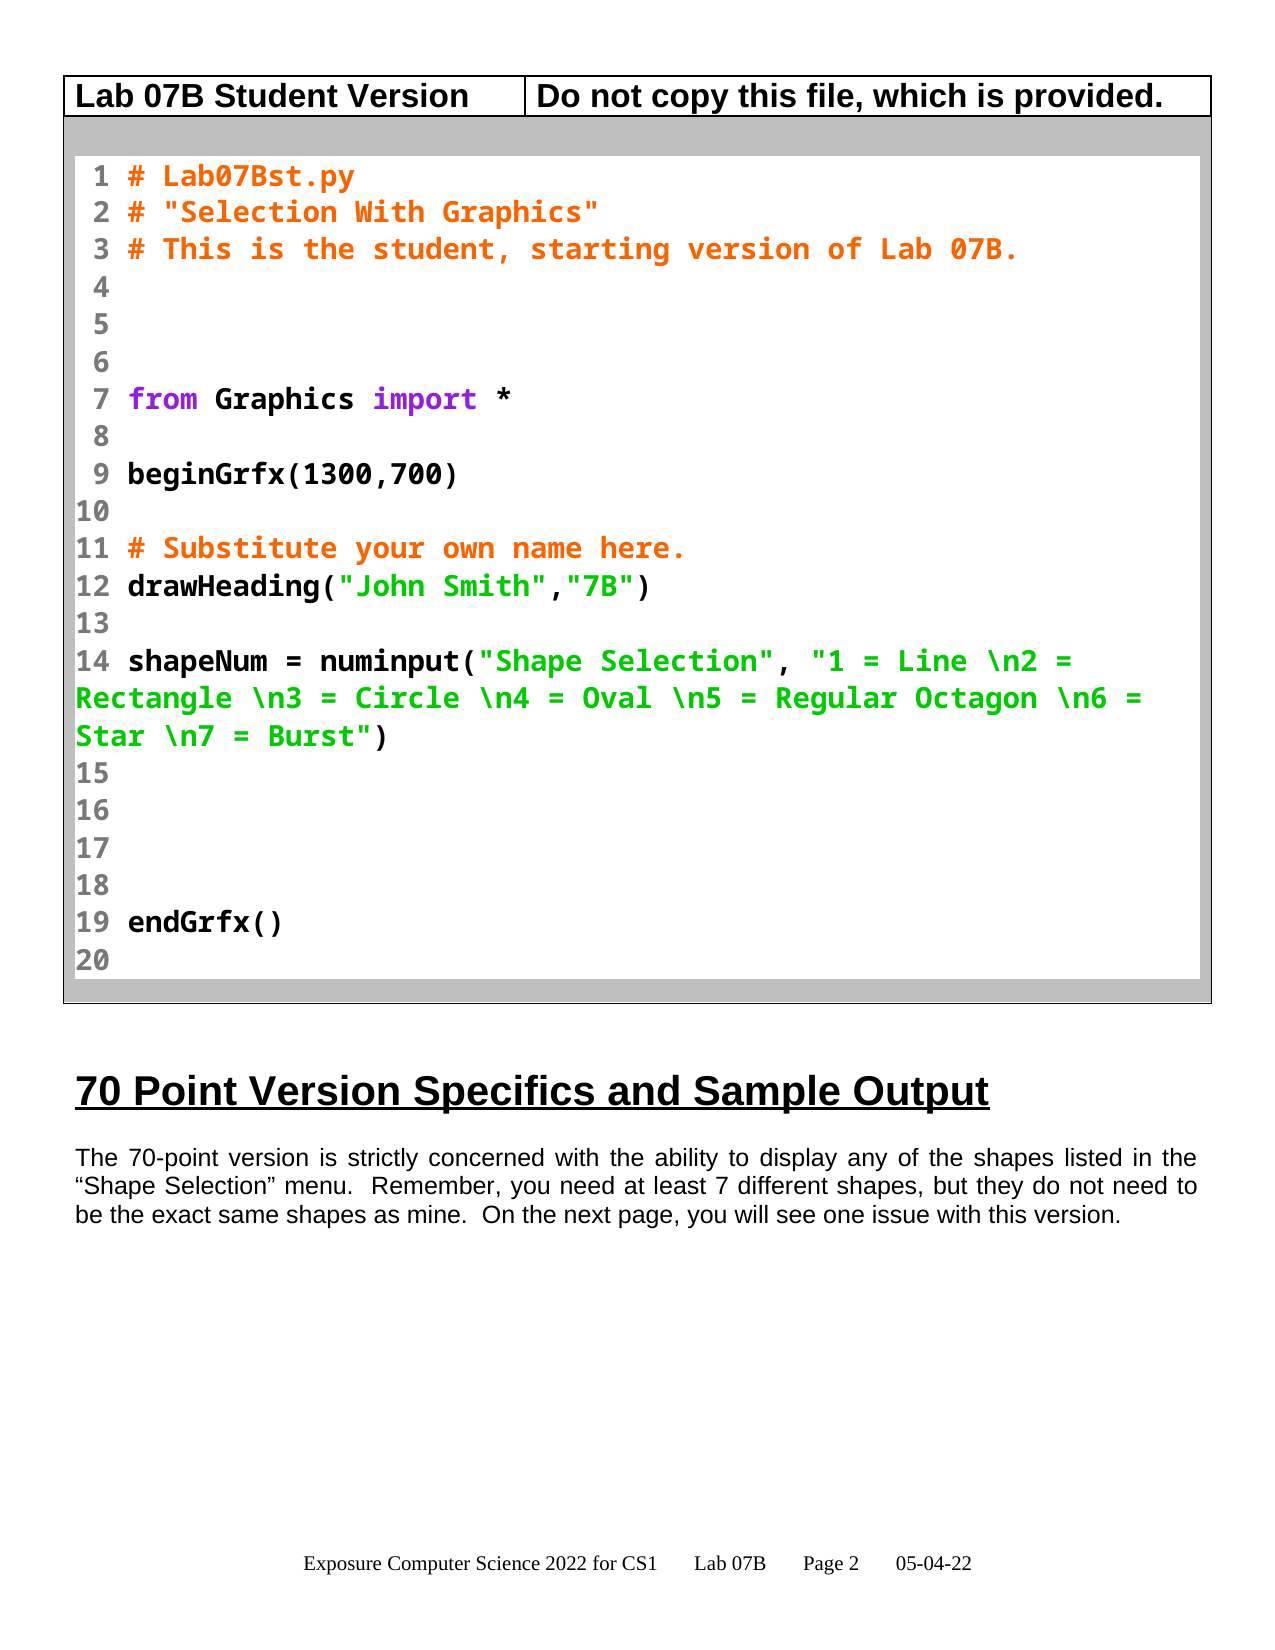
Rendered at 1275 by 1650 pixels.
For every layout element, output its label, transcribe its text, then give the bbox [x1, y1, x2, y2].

table_cell 1 # Lab07Bst.py 2 # "Selection With Graphics" 3 # This is the student, starting version of Lab 07B. 4 5 6 7 from Graphics import * 8 9 beginGrfx(1300,700) 10 11 # Substitute your own name here. 12 drawHeading("John Smith","7B") 13 14 shapeNum = numinput("Shape Selection", "1 = Line \n2 = Rectangle \n3 = Circle \n4 = Oval \n5 = Regular Octagon \n6 = Star \n7 = Burst") 15 16 17 18 19 endGrfx() 20 [64, 117, 1211, 1002]
text The 70-point version is strictly concerned with the ability to display any of the shapes listed in the “Shape Selection” menu. Remember, you need at least 7 different shapes, but they do not need to be the exact same shapes as mine. On the next page, you will see one issue with this version. [75, 1142, 1200, 1229]
text 70 Point Version Specifics and Sample Output [75, 1066, 1200, 1114]
table_header Do not copy this file, which is provided. [526, 77, 1210, 115]
table_header Lab 07B Student Version [65, 77, 524, 115]
